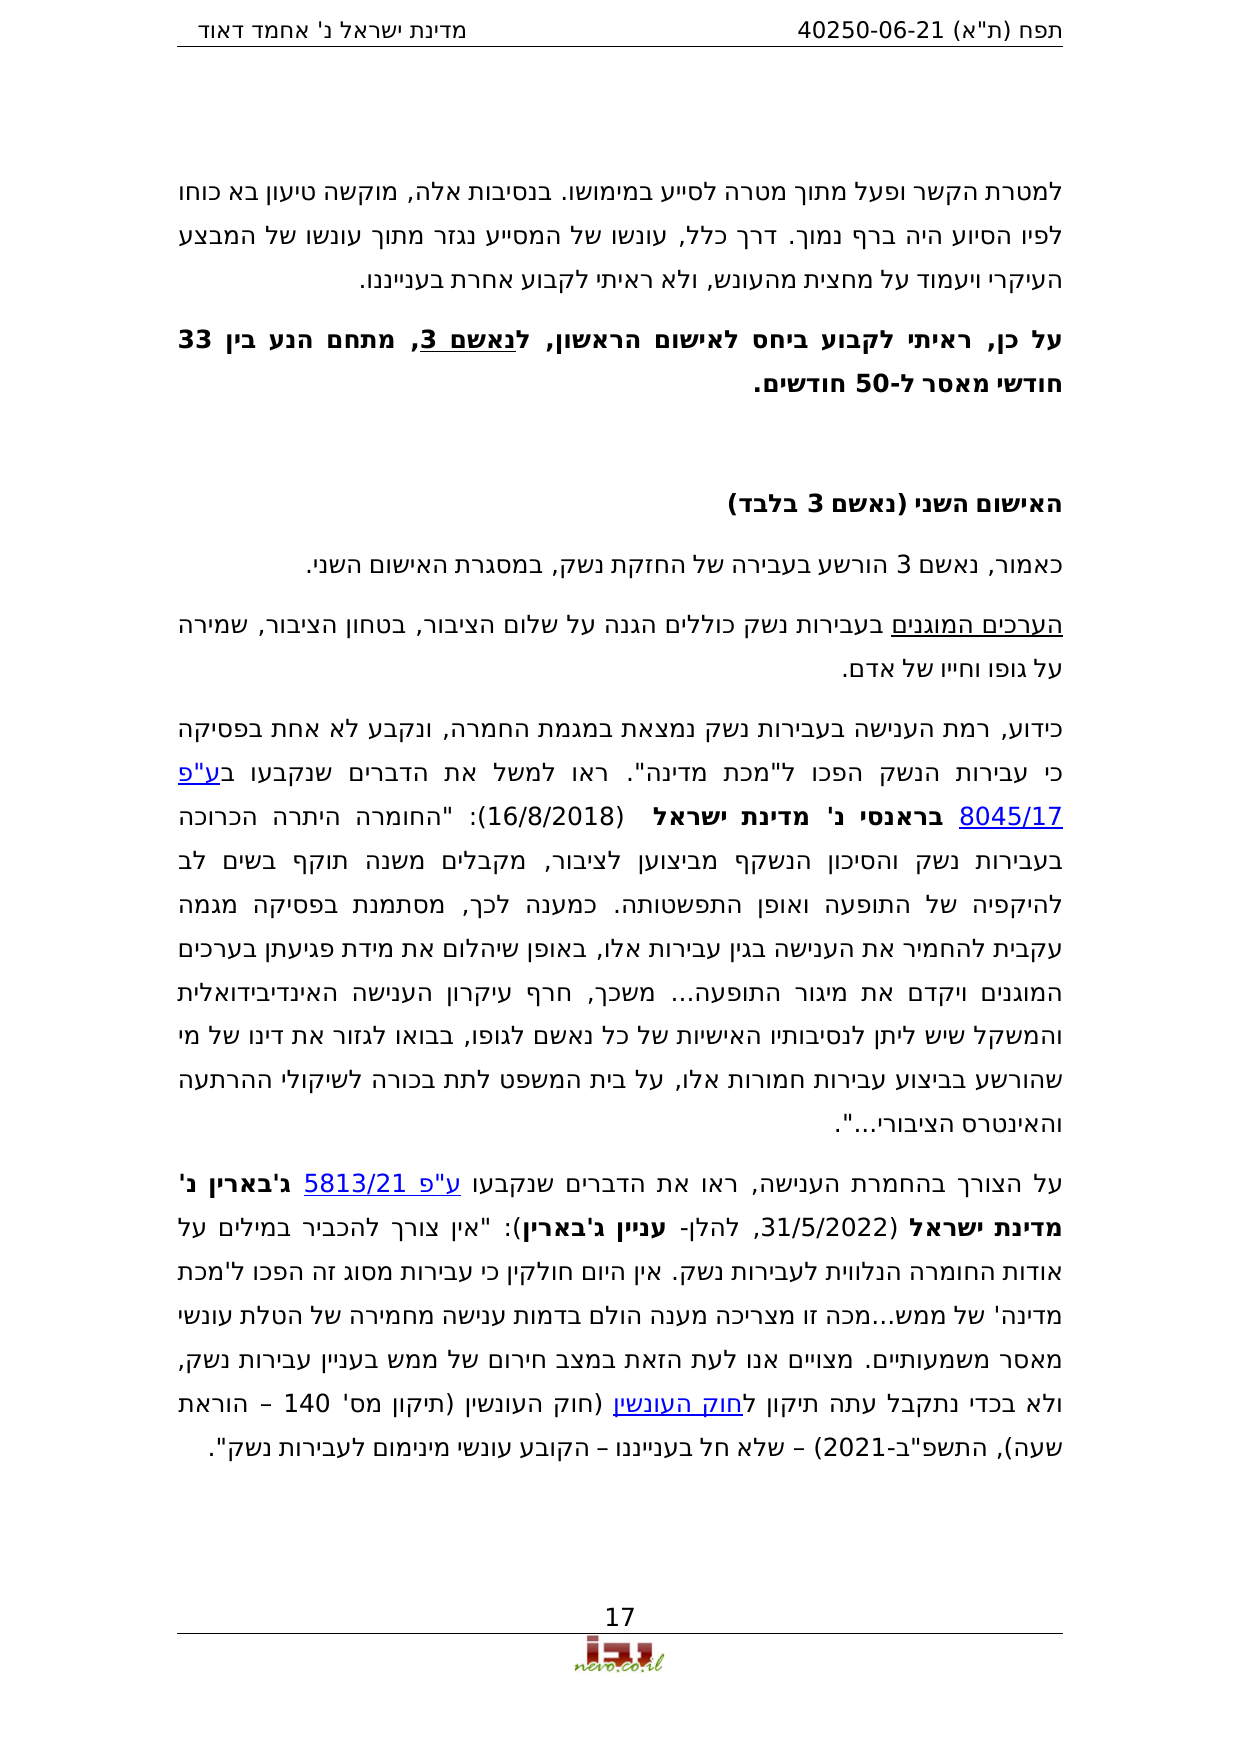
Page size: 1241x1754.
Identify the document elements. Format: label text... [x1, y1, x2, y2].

text האישום השני (נאשם 3 בלבד) [177, 489, 1063, 519]
text הערכים המוגנים בעבירות נשק כוללים הגנה על שלום הציבור, בטחון הציבור, שמירה על גופו וחייו של אדם. [177, 610, 1063, 683]
text כידוע, רמת הענישה בעבירות נשק נמצאת במגמת החמרה, ונקבע לא אחת בפסיקה כי עבירות הנשק הפכו ל"מכת מדינה". ראו למשל את הדברים שנקבעו בע"פ 8045/17 בראנסי נ' מדינת ישראל (16/8/2018): "החומרה היתרה הכרוכה בעבירות נשק והסיכון הנשקף מביצוען לציבור, מקבלים משנה תוקף בשים לב להיקפיה של התופעה ואופן התפשטותה. כמענה לכך, מסתמנת בפסיקה מגמה עקבית להחמיר את הענישה בגין עבירות אלו, באופן שיהלום את מידת פגיעתן בערכים המוגנים ויקדם את מיגור התופעה... משכך, חרף עיקרון הענישה האינדיבידואלית והמשקל שיש ליתן לנסיבותיו האישיות של כל נאשם לגופו, בבואו לגזור את דינו של מי שהורשע בביצוע עבירות חמורות אלו, על בית המשפט לתת בכורה לשיקולי ההרתעה והאינטרס הציבורי...". [177, 714, 1063, 1138]
text על הצורך בהחמרת הענישה, ראו את הדברים שנקבעו ע"פ 5813/21 ג'בארין נ' מדינת ישראל (31/5/2022, להלן- עניין ג'בארין): "אין צורך להכביר במילים על אודות החומרה הנלווית לעבירות נשק. אין היום חולקין כי עבירות מסוג זה הפכו ל'מכת מדינה' של ממש...מכה זו מצריכה מענה הולם בדמות ענישה מחמירה של הטלת עונשי מאסר משמעותיים. מצויים אנו לעת הזאת במצב חירום של ממש בעניין עבירות נשק, ולא בכדי נתקבל עתה תיקון לחוק העונשין (חוק העונשין (תיקון מס' 140 – הוראת שעה), התשפ"ב-2021) – שלא חל בענייננו – הקובע עונשי מינימום לעבירות נשק". [177, 1170, 1063, 1462]
text על כן, ראיתי לקבוע ביחס לאישום הראשון, לנאשם 3, מתחם הנע בין 33 חודשי מאסר ל-50 חודשים. [177, 325, 1063, 398]
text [177, 177, 1063, 294]
picture [574, 1635, 666, 1673]
text כאמור, נאשם 3 הורשע בעבירה של החזקת נשק, במסגרת האישום השני. [177, 550, 1063, 579]
